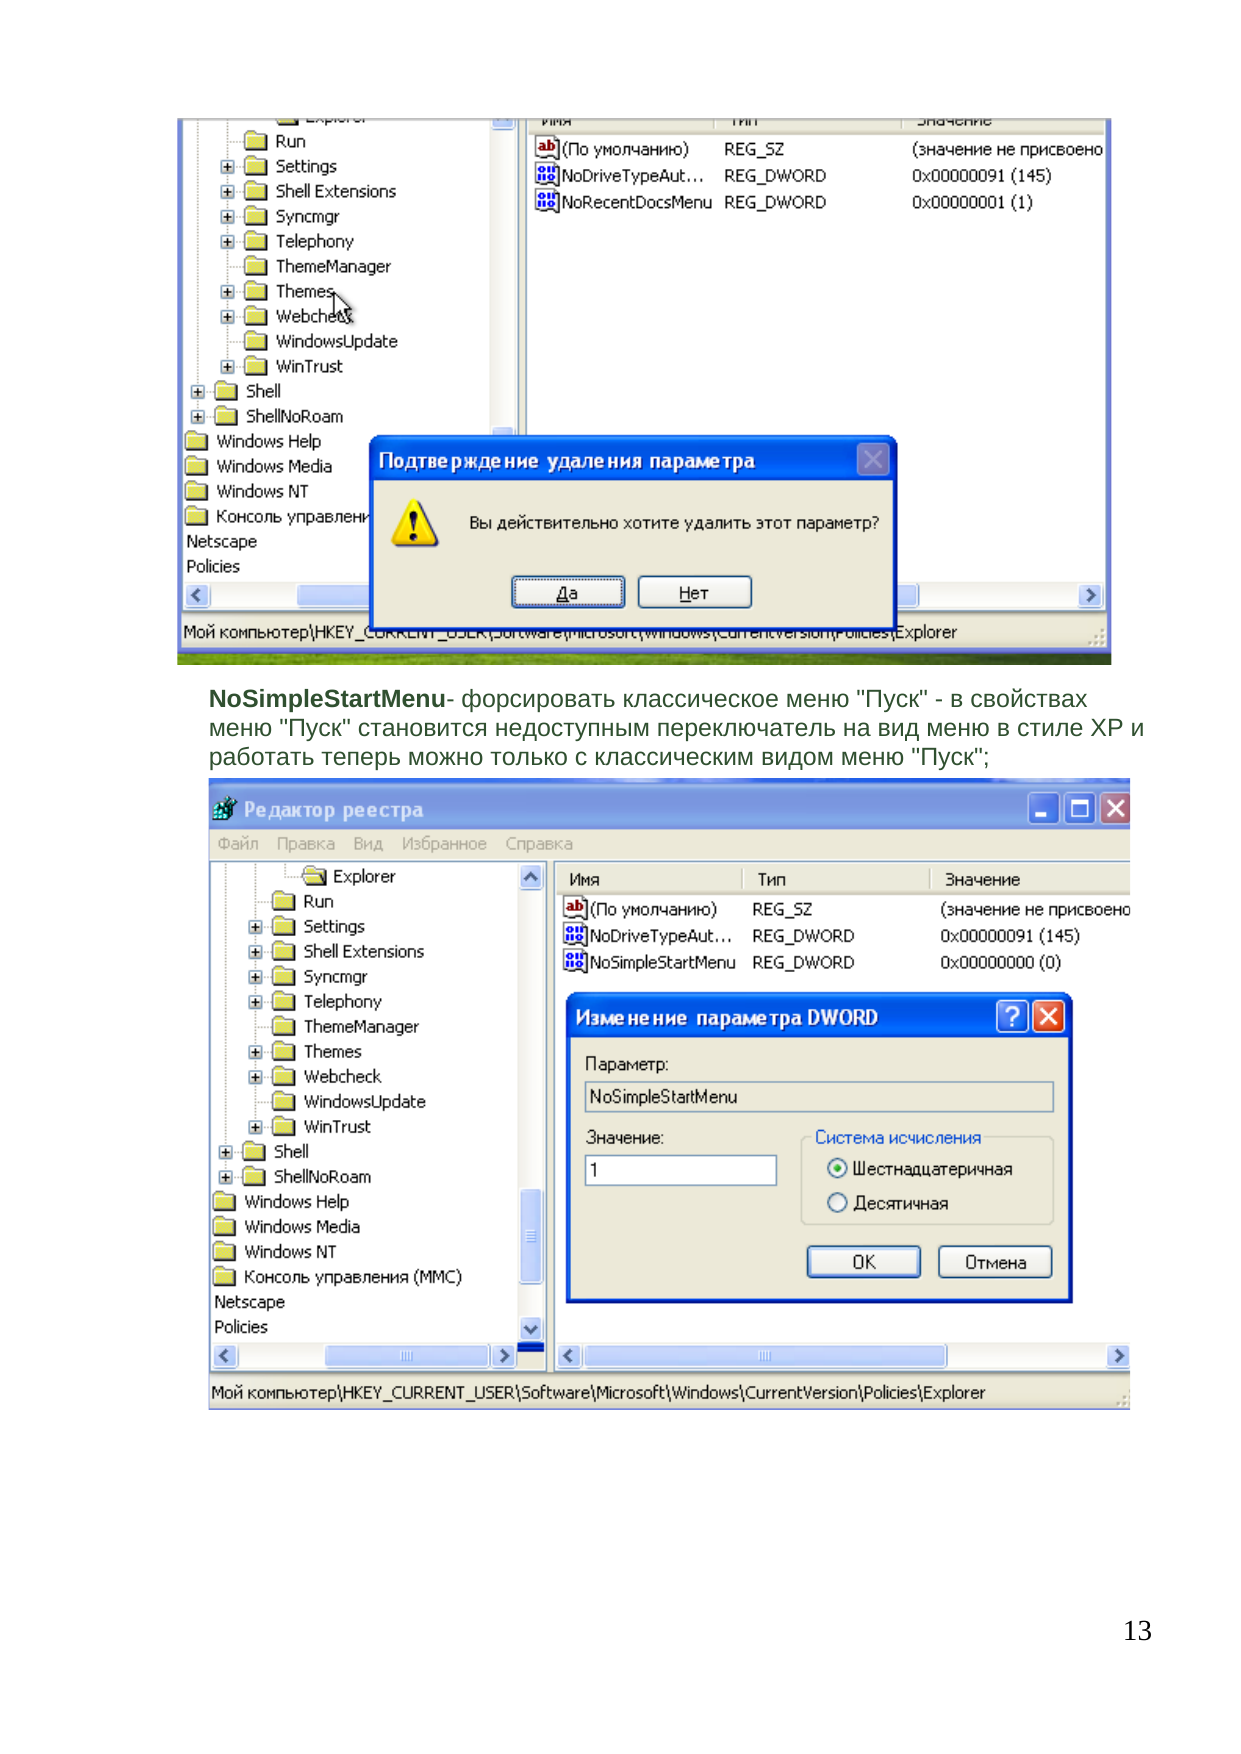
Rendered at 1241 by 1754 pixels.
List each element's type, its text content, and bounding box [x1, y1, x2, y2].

text NoSimpleStartMenu- форсировать классическое меню "Пуск" - в свойствах меню "Пуск" становится недоступным переключатель на вид меню в стиле ХР и работать теперь можно только с классическим видом меню "Пуск"; [208, 684, 1152, 771]
picture [177, 118, 1112, 665]
picture [208, 778, 1131, 1410]
